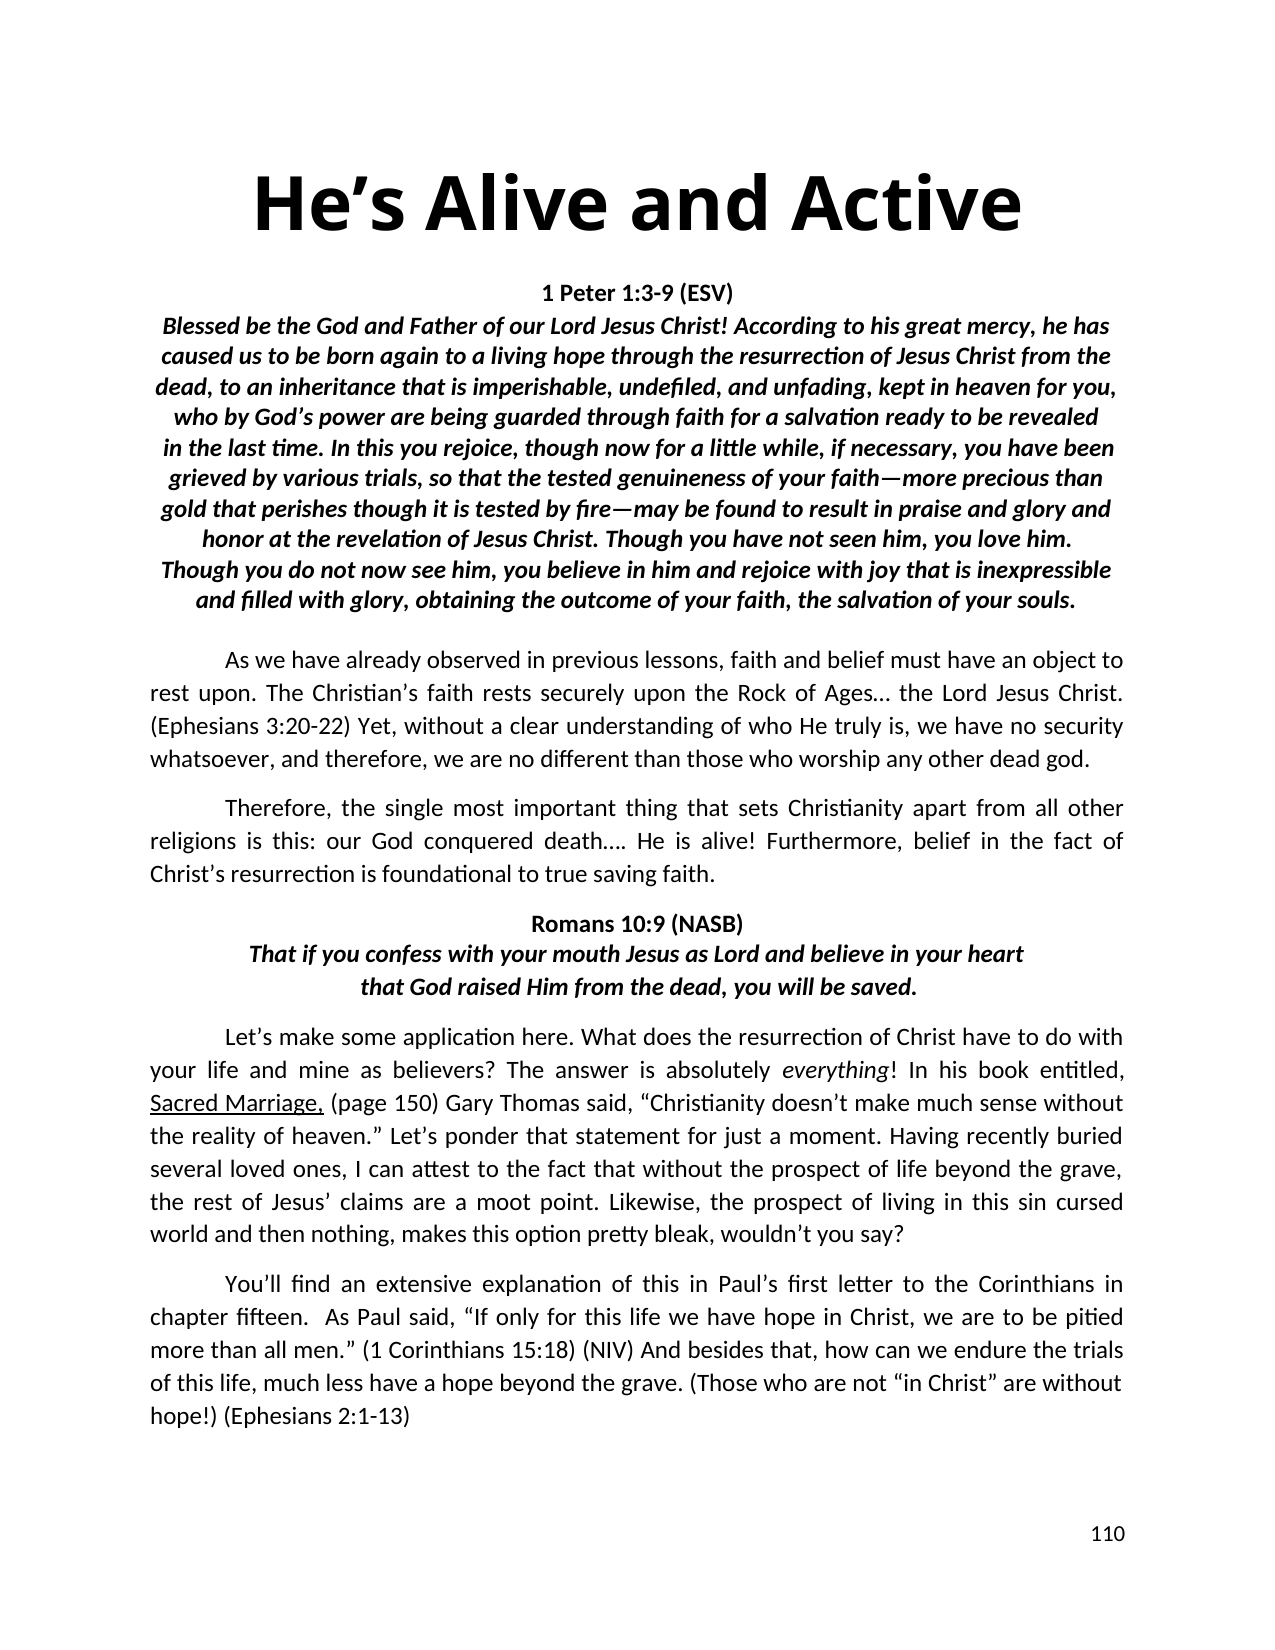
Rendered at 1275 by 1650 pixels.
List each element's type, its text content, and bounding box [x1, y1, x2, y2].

text As we have already observed in previous lessons, faith and belief must have an object to rest upon. The Christian’s faith rests securely upon the Rock of Ages… the Lord Jesus Christ. (Ephesians 3:20-22) Yet, without a clear understanding of who He truly is, we have no security whatsoever, and therefore, we are no different than those who worship any other dead god. [150, 644, 1125, 773]
text in the last time. In this you rejoice, though now for a little while, if necessary, you have been grieved by various trials, so that the tested genuineness of your faith—more precious than gold that perishes though it is tested by fire—may be found to result in praise and glory and honor at the revelation of Jesus Christ. Though you have not seen him, you love him. [150, 432, 1125, 554]
text He’s Alive and Active [150, 150, 1125, 252]
text Therefore, the single most important thing that sets Christianity apart from all other religions is this: our God conquered death…. He is alive! Furthermore, belief in the fact of Christ’s resurrection is foundational to true saving faith. [150, 793, 1125, 889]
text You’ll find an extensive explanation of this in Paul’s first letter to the Corinthians in chapter fifteen. As Paul said, “If only for this life we have hope in Christ, we are to be pitied more than all men.” (1 Corinthians 15:18) (NIV) And besides that, how can we endure the trials of this life, much less have a hope beyond the grave. (Those who are not “in Christ” are without hope!) (Ephesians 2:1-13) [150, 1268, 1125, 1430]
text that God raised Him from the dead, you will be saved. [150, 971, 1125, 1002]
text Though you do not now see him, you believe in him and rejoice with joy that is inexpressible and filled with glory, obtaining the outcome of your faith, the salvation of your souls. [150, 554, 1125, 615]
text 1 Peter 1:3-9 (ESV) [150, 277, 1125, 307]
text Let’s make some application here. What does the resurrection of Christ have to do with your life and mine as believers? The answer is absolutely everything! In his book entitled, Sacred Marriage, (page 150) Gary Thomas said, “Christianity doesn’t make much sense without the reality of heaven.” Let’s ponder that statement for just a moment. Having recently buried several loved ones, I can attest to the fact that without the prospect of life beyond the grave, the rest of Jesus’ claims are a moot point. Likewise, the prospect of living in this sin cursed world and then nothing, makes this option pretty bleak, wouldn’t you say? [150, 1021, 1125, 1249]
text Romans 10:9 (NASB) [225, 908, 1050, 938]
text Blessed be the God and Father of our Lord Jesus Christ! According to his great mercy, he has caused us to be born again to a living hope through the resurrection of Jesus Christ from the dead, to an inheritance that is imperishable, undefiled, and unfading, kept in heaven for you, who by God’s power are being guarded through faith for a salvation ready to be revealed [150, 310, 1125, 432]
text That if you confess with your mouth Jesus as Lord and believe in your heart [150, 938, 1125, 969]
